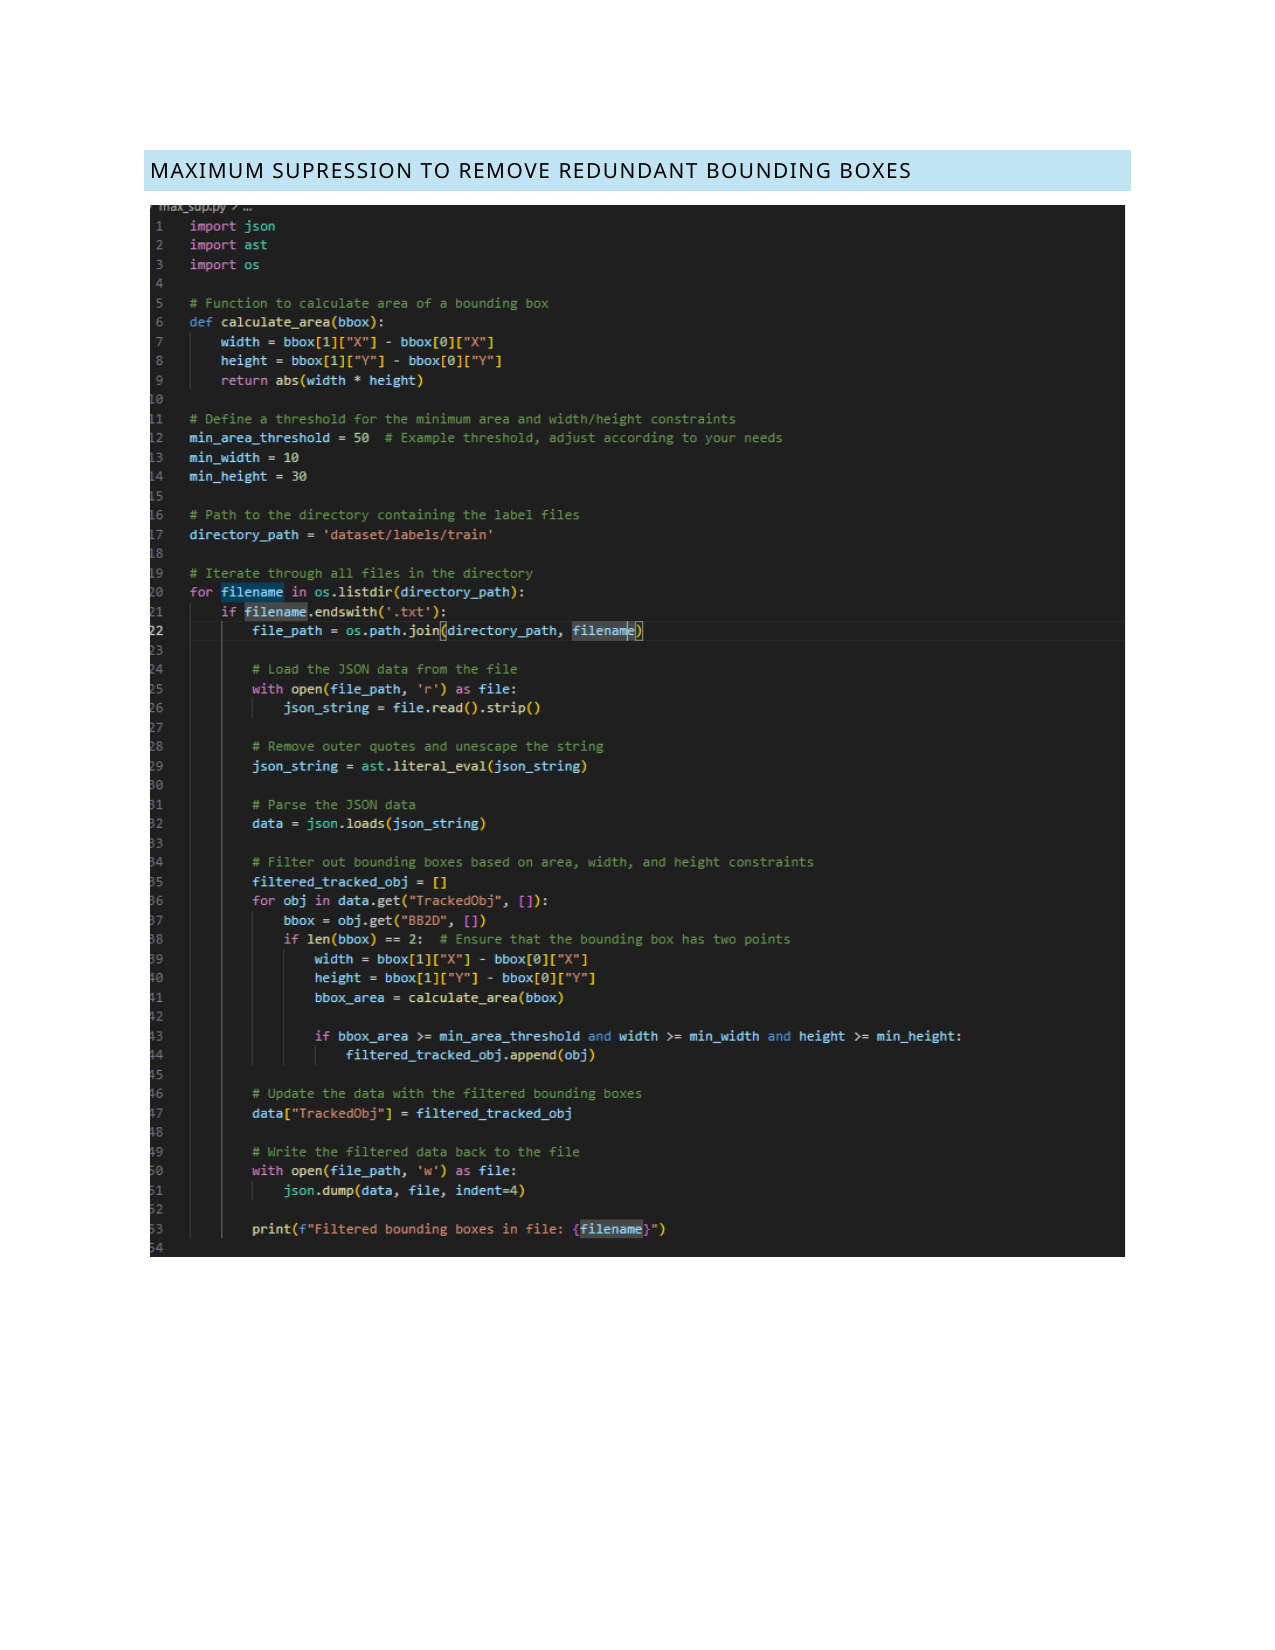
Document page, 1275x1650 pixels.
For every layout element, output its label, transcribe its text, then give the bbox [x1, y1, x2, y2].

subtitle maximum supression to remove redundant bounding boxes [150, 156, 1125, 185]
picture [150, 205, 1125, 1257]
